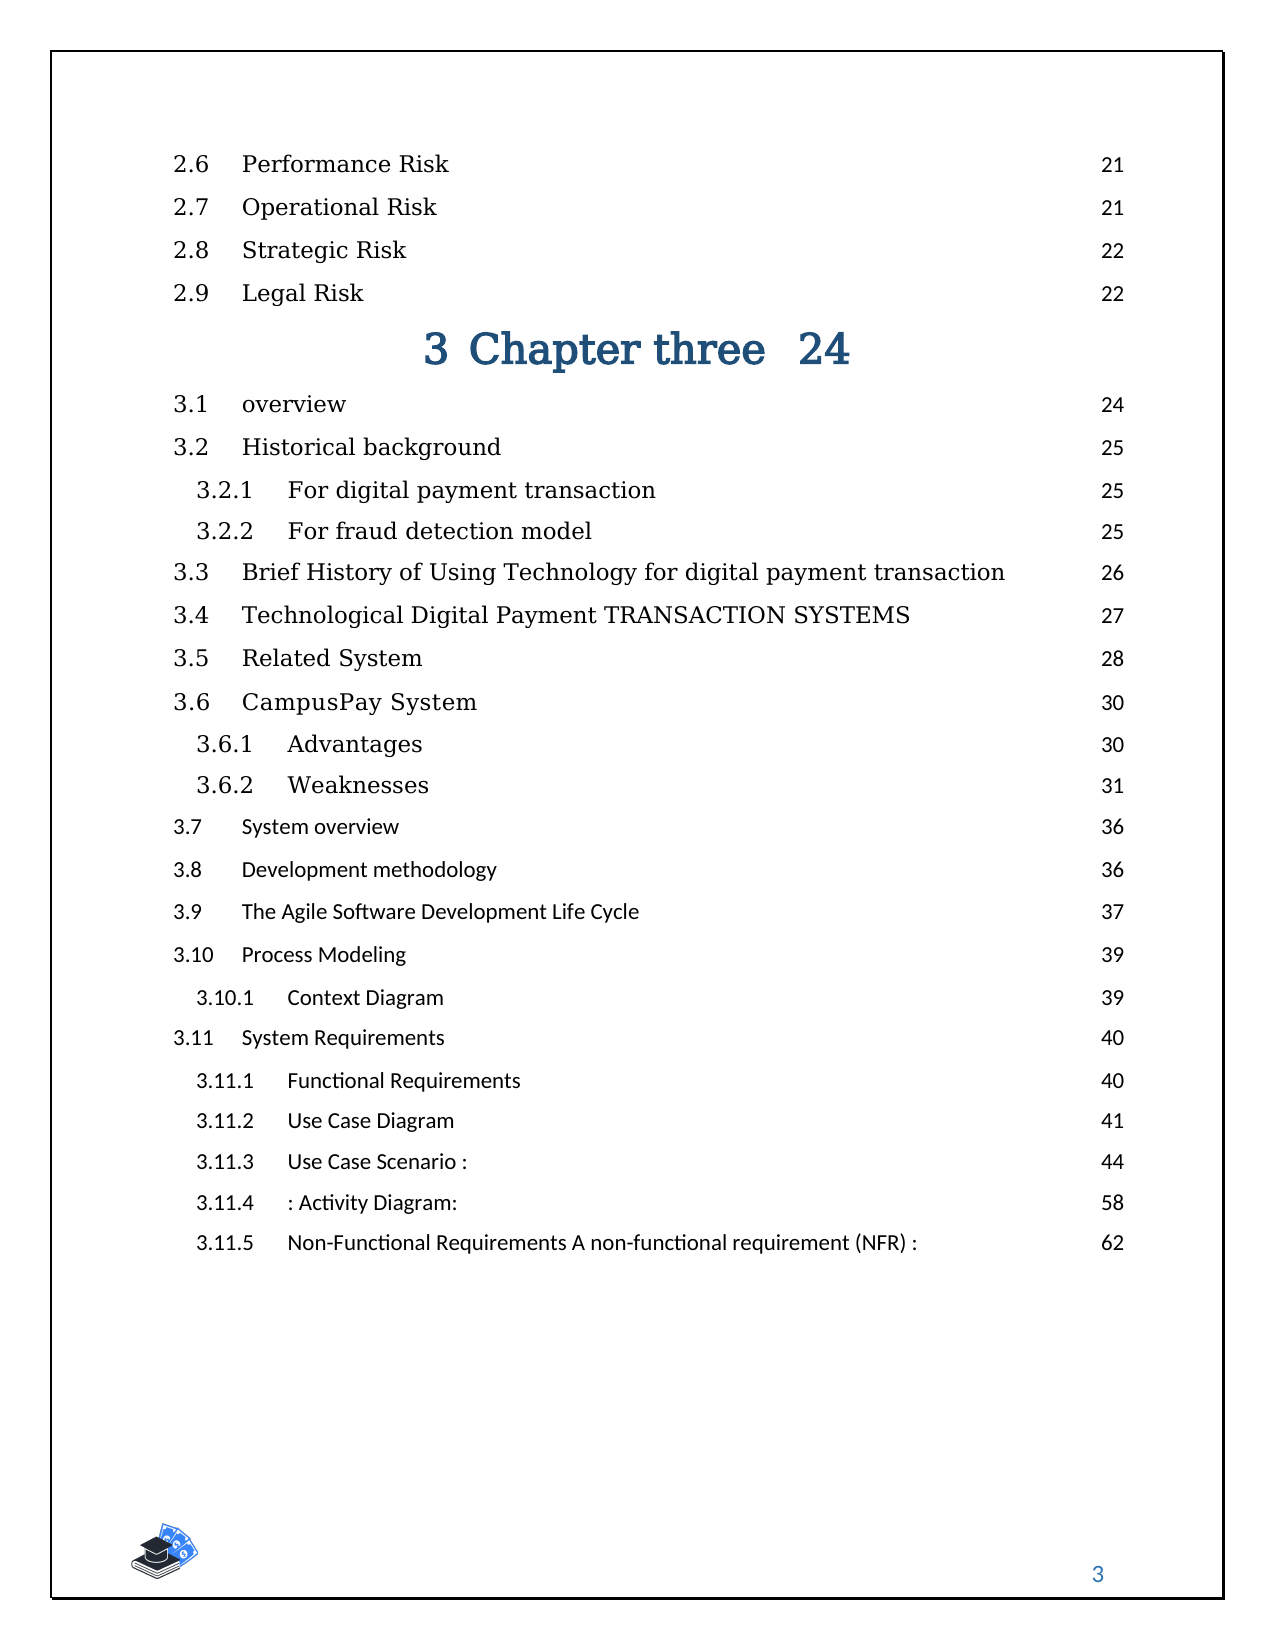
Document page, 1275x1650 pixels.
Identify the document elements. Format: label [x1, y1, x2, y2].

picture [131, 1523, 198, 1579]
